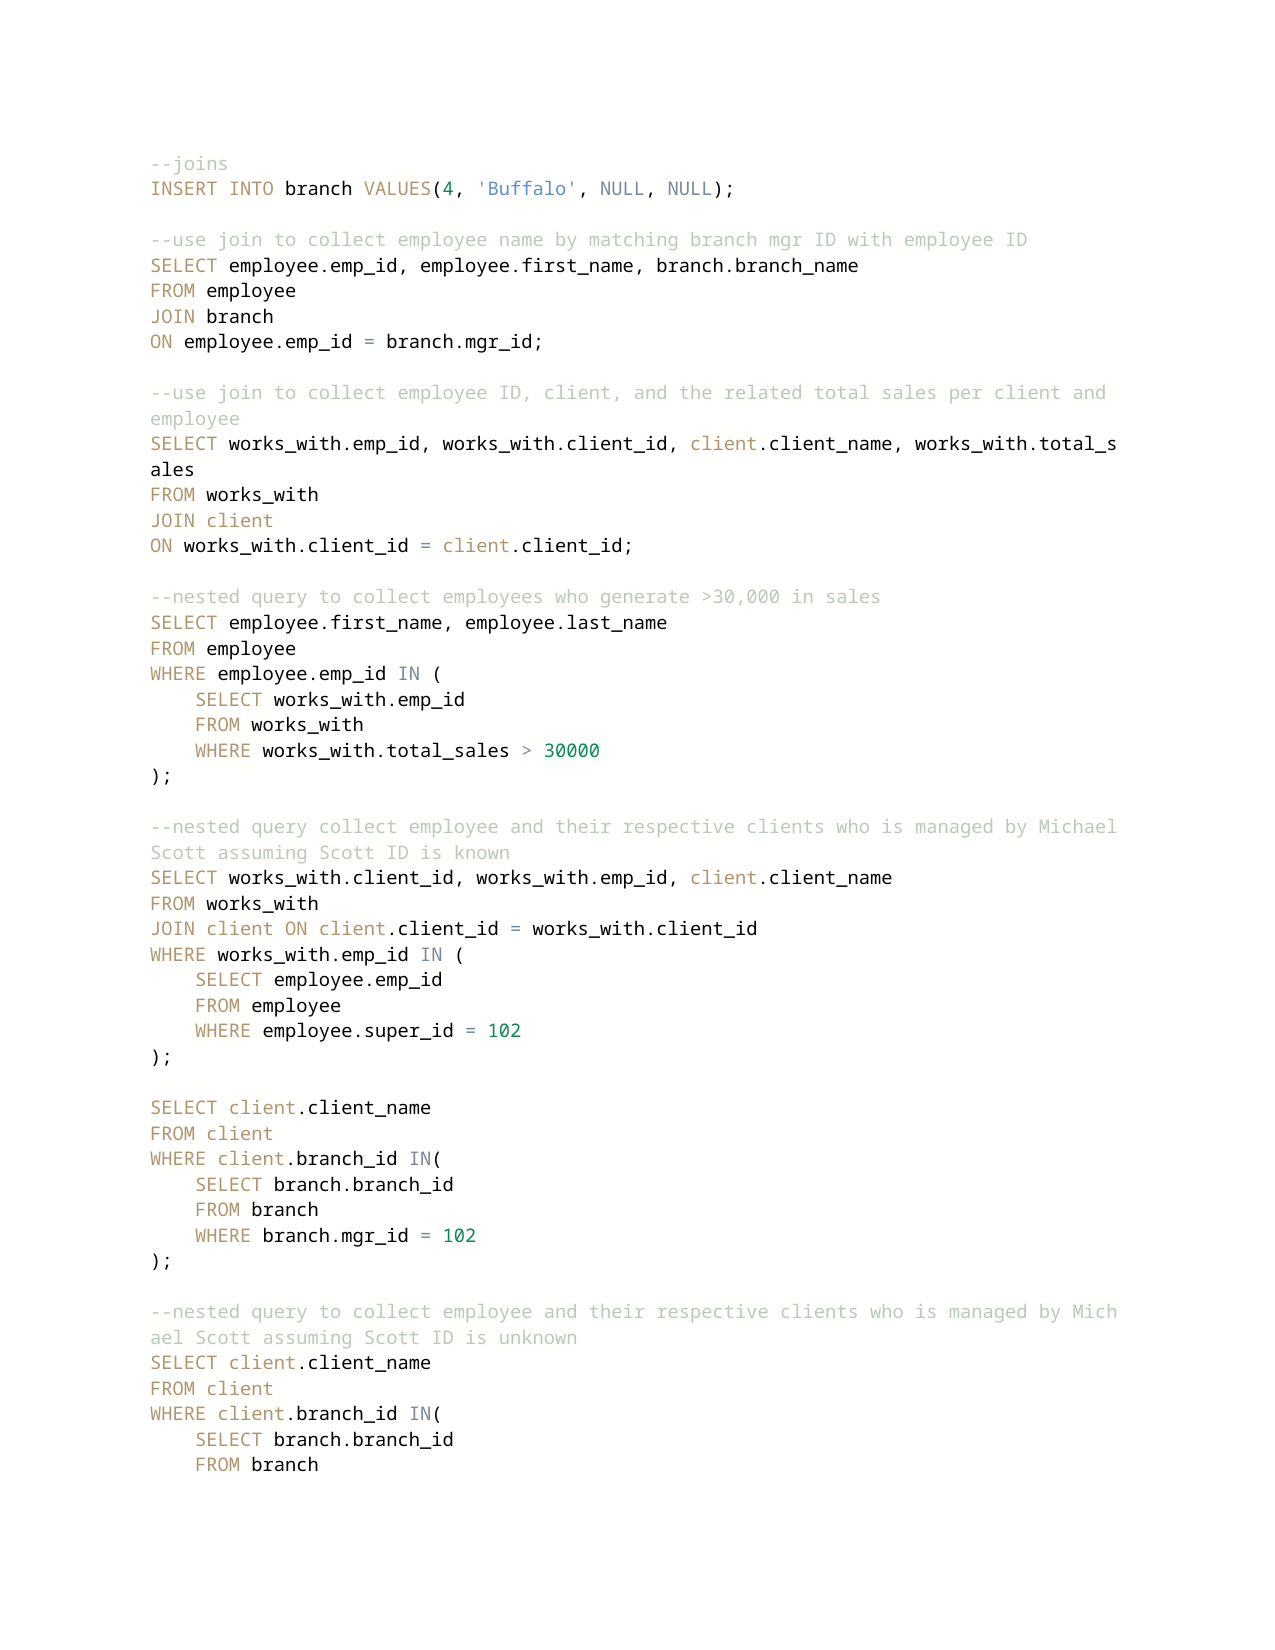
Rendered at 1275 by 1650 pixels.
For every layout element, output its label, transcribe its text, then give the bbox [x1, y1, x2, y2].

text FROM client [150, 1120, 1125, 1145]
text --nested query collect employee and their respective clients who is managed by Michael Scott assuming Scott ID is known [150, 813, 1125, 864]
text SELECT works_with.emp_id [150, 686, 1125, 711]
text SELECT works_with.emp_id, works_with.client_id, client.client_name, works_with.total_sales [150, 431, 1125, 482]
text SELECT employee.emp_id [150, 967, 1125, 992]
text --nested query to collect employee and their respective clients who is managed by Michael Scott assuming Scott ID is unknown [150, 1298, 1125, 1349]
text JOIN branch [150, 303, 1125, 329]
text JOIN client [150, 507, 1125, 533]
text INSERT INTO branch VALUES(4, 'Buffalo', NULL, NULL); [150, 176, 1125, 201]
text FROM employee [150, 992, 1125, 1018]
text ); [150, 1043, 1125, 1069]
text ); [150, 762, 1125, 788]
text SELECT employee.emp_id, employee.first_name, branch.branch_name [150, 252, 1125, 278]
text ON employee.emp_id = branch.mgr_id; [150, 329, 1125, 354]
text WHERE client.branch_id IN( [150, 1401, 1125, 1426]
text FROM branch [150, 1452, 1125, 1477]
text FROM employee [150, 635, 1125, 660]
text WHERE branch.mgr_id = 102 [150, 1222, 1125, 1247]
text FROM employee [150, 278, 1125, 303]
text SELECT client.client_name [150, 1349, 1125, 1375]
text FROM works_with [150, 890, 1125, 916]
text JOIN client ON client.client_id = works_with.client_id [150, 916, 1125, 941]
text FROM branch [150, 1196, 1125, 1222]
text FROM works_with [150, 482, 1125, 507]
text --use join to collect employee ID, client, and the related total sales per client and employee [150, 380, 1125, 431]
text WHERE employee.emp_id IN ( [150, 660, 1125, 686]
text WHERE works_with.emp_id IN ( [150, 941, 1125, 967]
text --joins [150, 150, 1125, 176]
text ON works_with.client_id = client.client_id; [150, 533, 1125, 558]
text SELECT client.client_name [150, 1094, 1125, 1120]
text SELECT works_with.client_id, works_with.emp_id, client.client_name [150, 864, 1125, 890]
text WHERE client.branch_id IN( [150, 1145, 1125, 1171]
text FROM works_with [150, 711, 1125, 737]
text SELECT employee.first_name, employee.last_name [150, 609, 1125, 635]
text WHERE works_with.total_sales > 30000 [150, 737, 1125, 762]
text SELECT branch.branch_id [150, 1171, 1125, 1196]
text --use join to collect employee name by matching branch mgr ID with employee ID [150, 227, 1125, 252]
text --nested query to collect employees who generate >30,000 in sales [150, 584, 1125, 609]
text SELECT branch.branch_id [150, 1426, 1125, 1452]
text ); [150, 1247, 1125, 1273]
text WHERE employee.super_id = 102 [150, 1018, 1125, 1043]
text FROM client [150, 1375, 1125, 1401]
